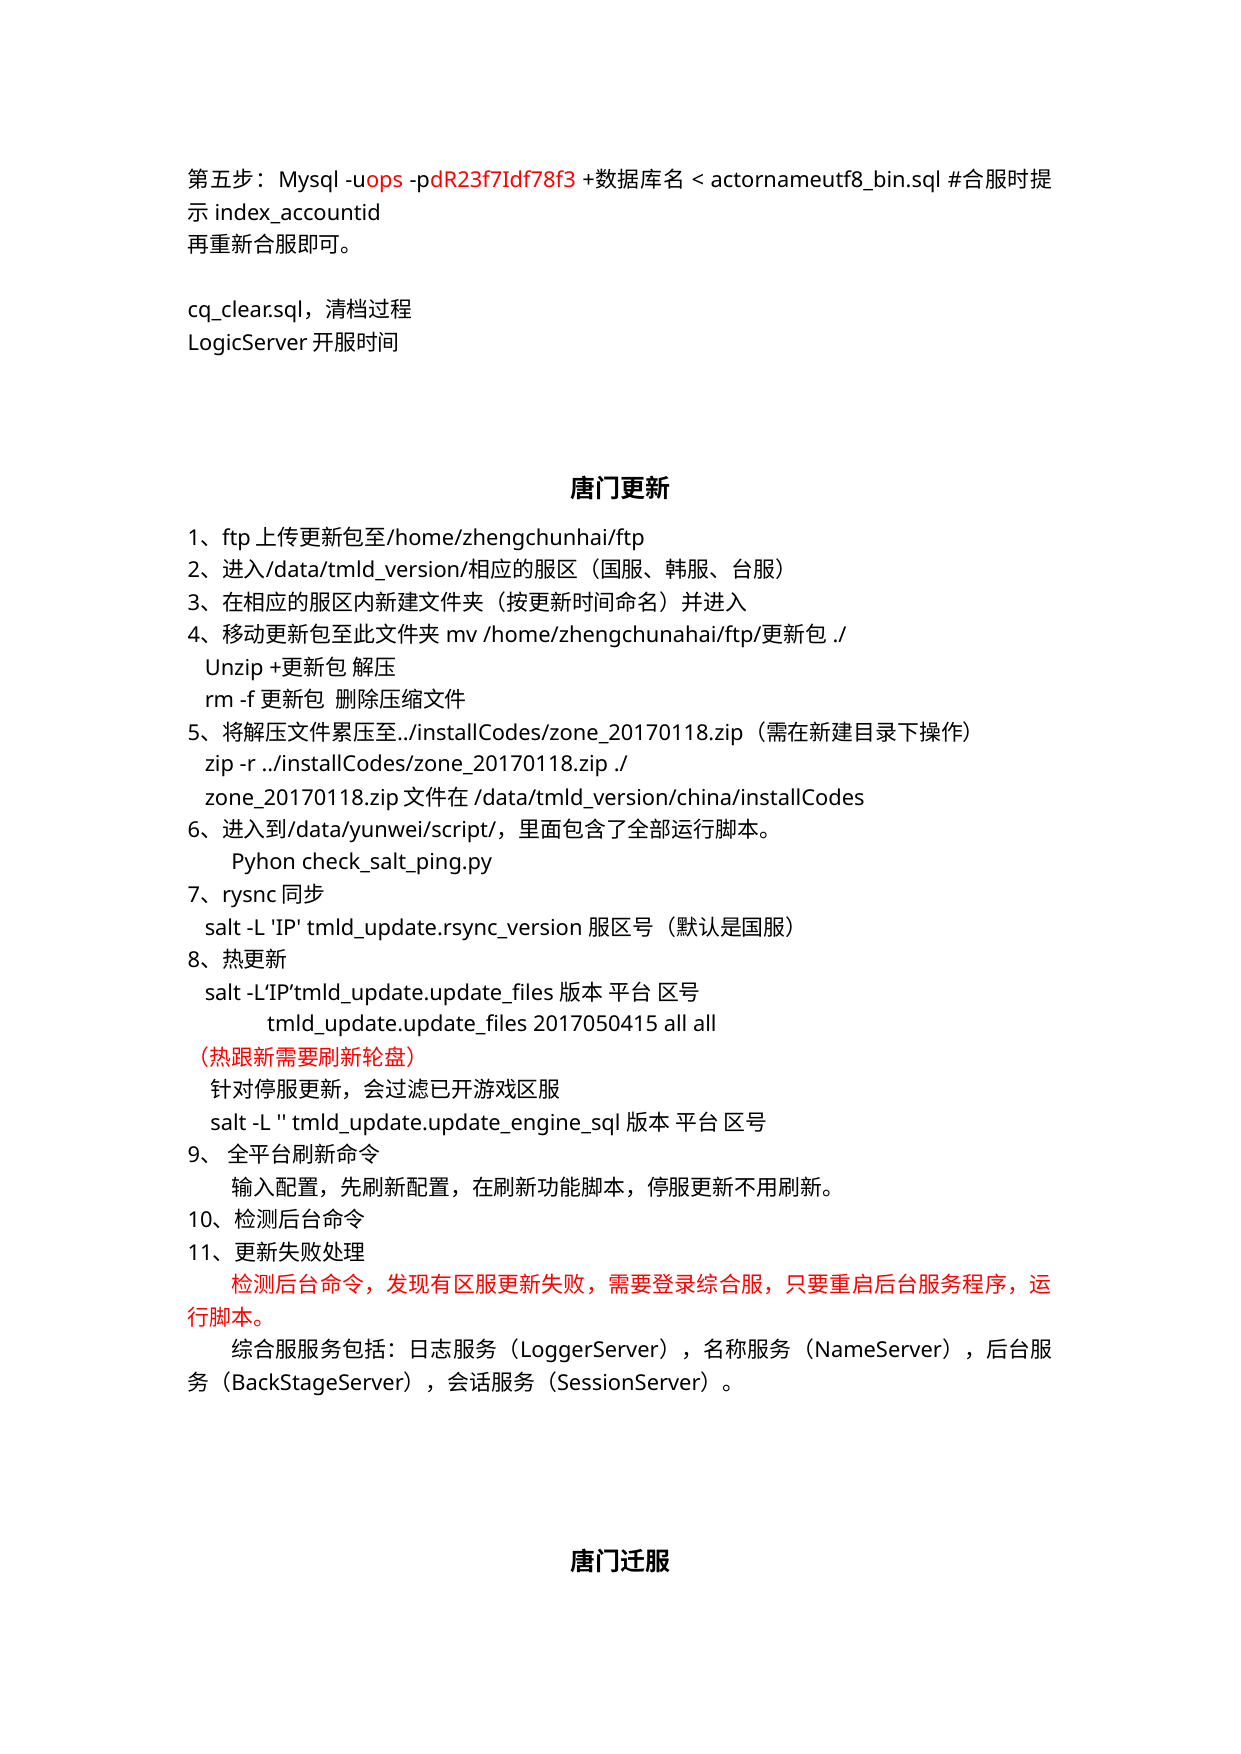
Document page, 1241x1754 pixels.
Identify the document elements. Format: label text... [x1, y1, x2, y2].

list salt -L 'IP' tmld_update.rsync_version 服区号（默认是国服） [187, 909, 1053, 942]
list 唐门迁服 [187, 1527, 1053, 1592]
list cq_clear.sql，清档过程 [187, 292, 1053, 324]
list 第五步：Mysql -uops -pdR23f7Idf78f3 +数据库名 < actornameutf8_bin.sql #合服时提示 index_accountid [187, 162, 1053, 227]
list 检测后台命令，发现有区服更新失败，需要登录综合服，只要重启后台服务程序，运行脚本。 [187, 1267, 1053, 1332]
list Pyhon check_salt_ping.py [187, 844, 1053, 877]
list 输入配置，先刷新配置，在刷新功能脚本，停服更新不用刷新。 [187, 1169, 1053, 1202]
list salt -L‘IP’tmld_update.update_files 版本 平台 区号 [187, 974, 1053, 1007]
list 唐门更新 [187, 454, 1053, 519]
list 进入到/data/yunwei/script/，里面包含了全部运行脚本。 [187, 812, 1053, 844]
list 再重新合服即可。 [187, 227, 1053, 259]
list 9、 全平台刷新命令 [187, 1137, 1053, 1169]
list 11、更新失败处理 [187, 1234, 1053, 1267]
list rm -f 更新包 删除压缩文件 [187, 682, 1053, 714]
list 热更新 [187, 942, 1053, 974]
list 进入/data/tmld_version/相应的服区（国服、韩服、台服） [187, 552, 1053, 584]
list 检测后台命令 [187, 1202, 1053, 1234]
list ftp上传更新包至/home/zhengchunhai/ftp [187, 519, 1053, 552]
list salt -L '' tmld_update.update_engine_sql 版本 平台 区号 [187, 1104, 1053, 1137]
list zone_20170118.zip文件在 /data/tmld_version/china/installCodes [187, 779, 1053, 812]
list zip -r ../installCodes/zone_20170118.zip ./ [187, 747, 1053, 779]
list 移动更新包至此文件夹 mv /home/zhengchunahai/ftp/更新包 ./ [187, 617, 1053, 649]
list （热跟新需要刷新轮盘） [187, 1039, 1053, 1072]
list tmld_update.update_files 2017050415 all all [187, 1007, 1053, 1039]
list 将解压文件累压至../installCodes/zone_20170118.zip（需在新建目录下操作） [187, 714, 1053, 747]
list 针对停服更新，会过滤已开游戏区服 [187, 1072, 1053, 1104]
list Unzip +更新包 解压 [187, 649, 1053, 682]
list rysnc同步 [187, 877, 1053, 909]
list LogicServer开服时间 [187, 324, 1053, 357]
list 综合服服务包括：日志服务（LoggerServer），名称服务（NameServer），后台服务（BackStageServer），会话服务（SessionServer）。 [187, 1332, 1053, 1397]
list 在相应的服区内新建文件夹（按更新时间命名）并进入 [187, 584, 1053, 617]
